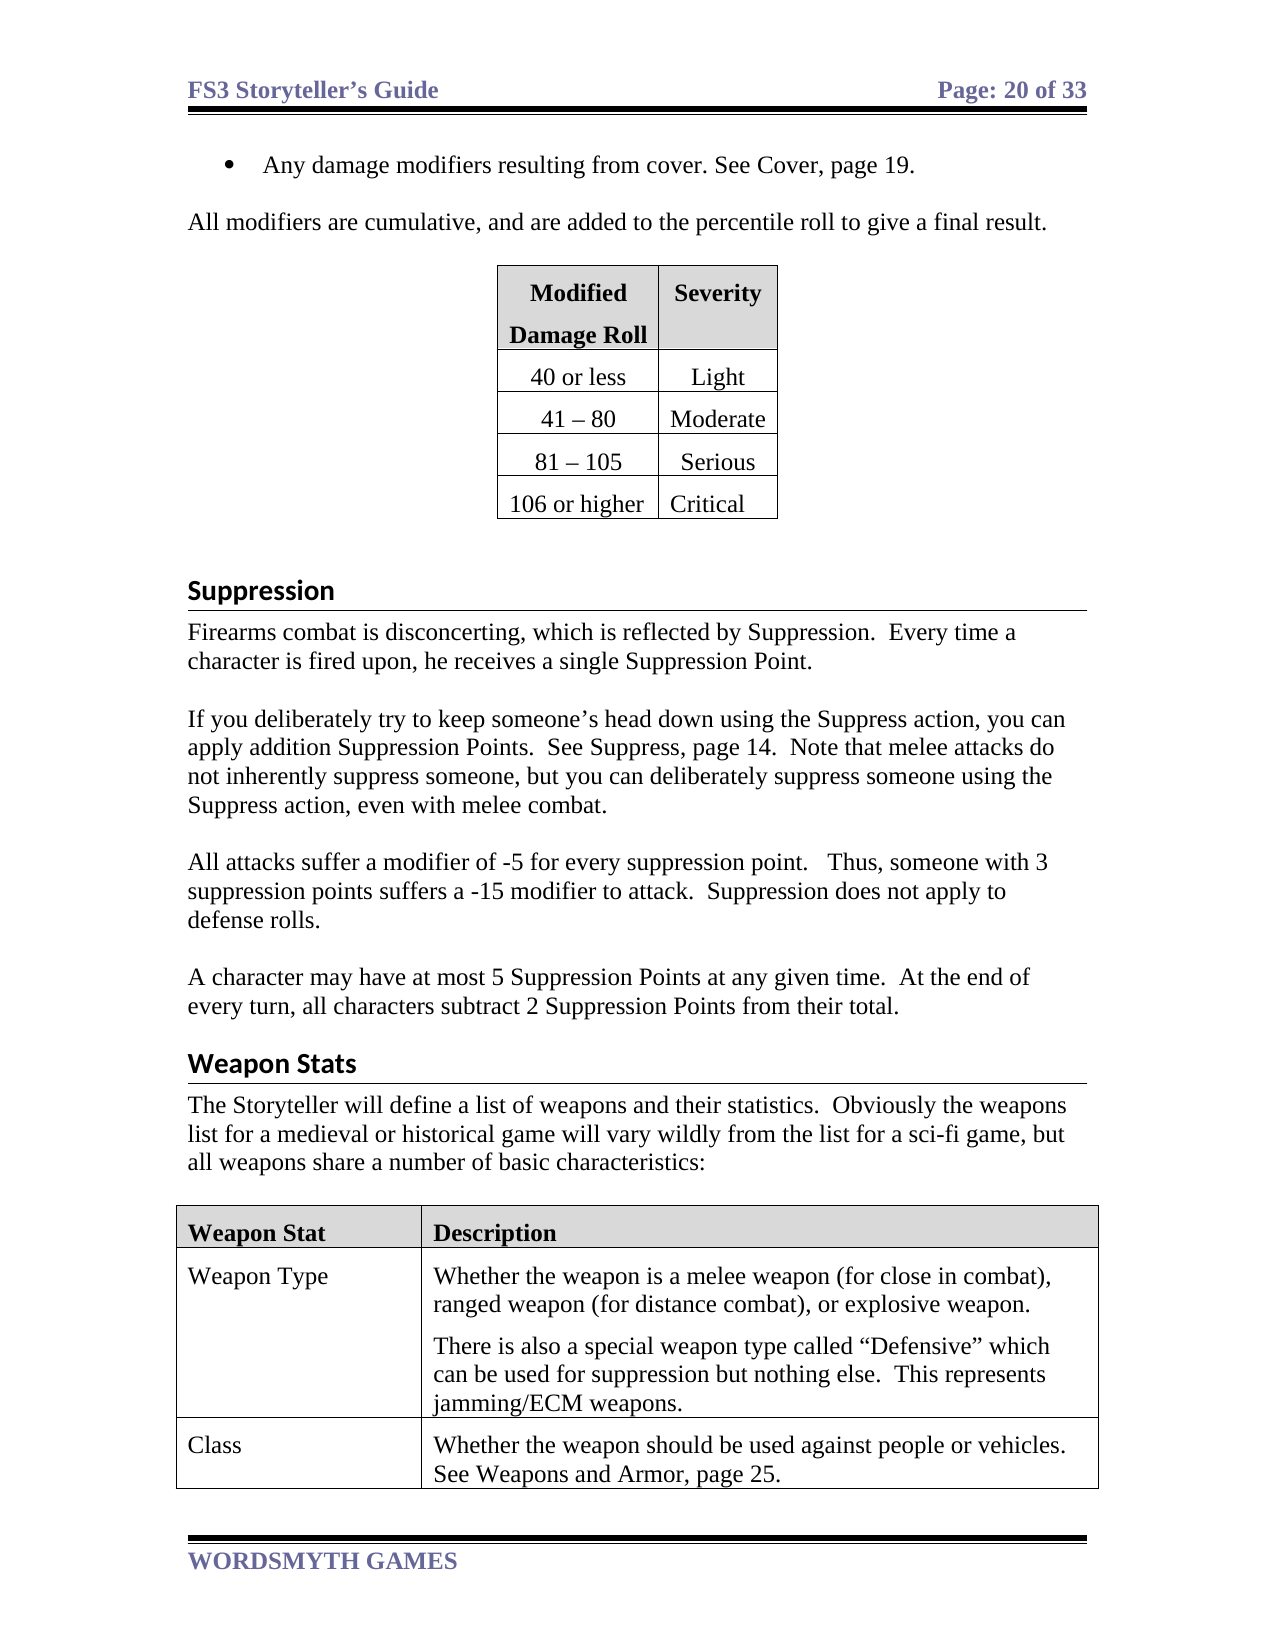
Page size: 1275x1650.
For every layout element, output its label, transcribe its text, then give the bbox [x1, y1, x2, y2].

table_cell Whether the weapon is a melee weapon (for close in combat), ranged weapon (for distance combat), or explosive weapon. There is also a special weapon type called “Defensive” which can be used for suppression but nothing else. This represents jamming/ECM weapons. [422, 1248, 1098, 1417]
table_cell Class [177, 1418, 421, 1488]
text All attacks suffer a modifier of -5 for every suppression point. Thus, someone with 3 suppression points suffers a -15 modifier to attack. Suppression does not apply to defense rolls. [187, 847, 1087, 934]
table_cell 81 – 105 [498, 434, 658, 475]
table_cell Serious [659, 434, 777, 475]
table_header Modified Damage Roll [498, 266, 658, 348]
subtitle Weapon Stats [187, 1045, 1087, 1084]
table_header Weapon Stat [177, 1206, 421, 1247]
table_cell Whether the weapon should be used against people or vehicles. See Weapons and Armor, page 25. [422, 1418, 1098, 1488]
text A character may have at most 5 Suppression Points at any given time. At the end of every turn, all characters subtract 2 Suppression Points from their total. [187, 962, 1087, 1020]
text Firearms combat is disconcerting, which is reflected by Suppression. Every time a character is fired upon, he receives a single Suppression Point. [187, 617, 1087, 675]
list Any damage modifiers resulting from cover. See Cover, page 19. [225, 150, 1087, 179]
table_cell Light [659, 350, 777, 391]
table_cell 41 – 80 [498, 392, 658, 433]
table_header Description [422, 1206, 1098, 1247]
table_cell Critical [659, 476, 777, 518]
table_cell 40 or less [498, 350, 658, 391]
text The Storyteller will define a list of weapons and their statistics. Obviously the weapons list for a medieval or historical game will vary wildly from the list for a sci-fi game, but all weapons share a number of basic characteristics: [187, 1090, 1087, 1176]
table_cell 106 or higher [498, 476, 658, 518]
table_header Severity [659, 266, 777, 348]
text If you deliberately try to keep someone’s head down using the Suppress action, you can apply addition Suppression Points. See Suppress, page 14. Note that melee attacks do not inherently suppress someone, but you can deliberately suppress someone using the Suppress action, even with melee combat. [187, 704, 1087, 819]
table_cell Moderate [659, 392, 777, 433]
text All modifiers are cumulative, and are added to the percentile roll to give a final result. [187, 207, 1087, 236]
table_cell Weapon Type [177, 1248, 421, 1417]
subtitle Suppression [187, 572, 1087, 611]
